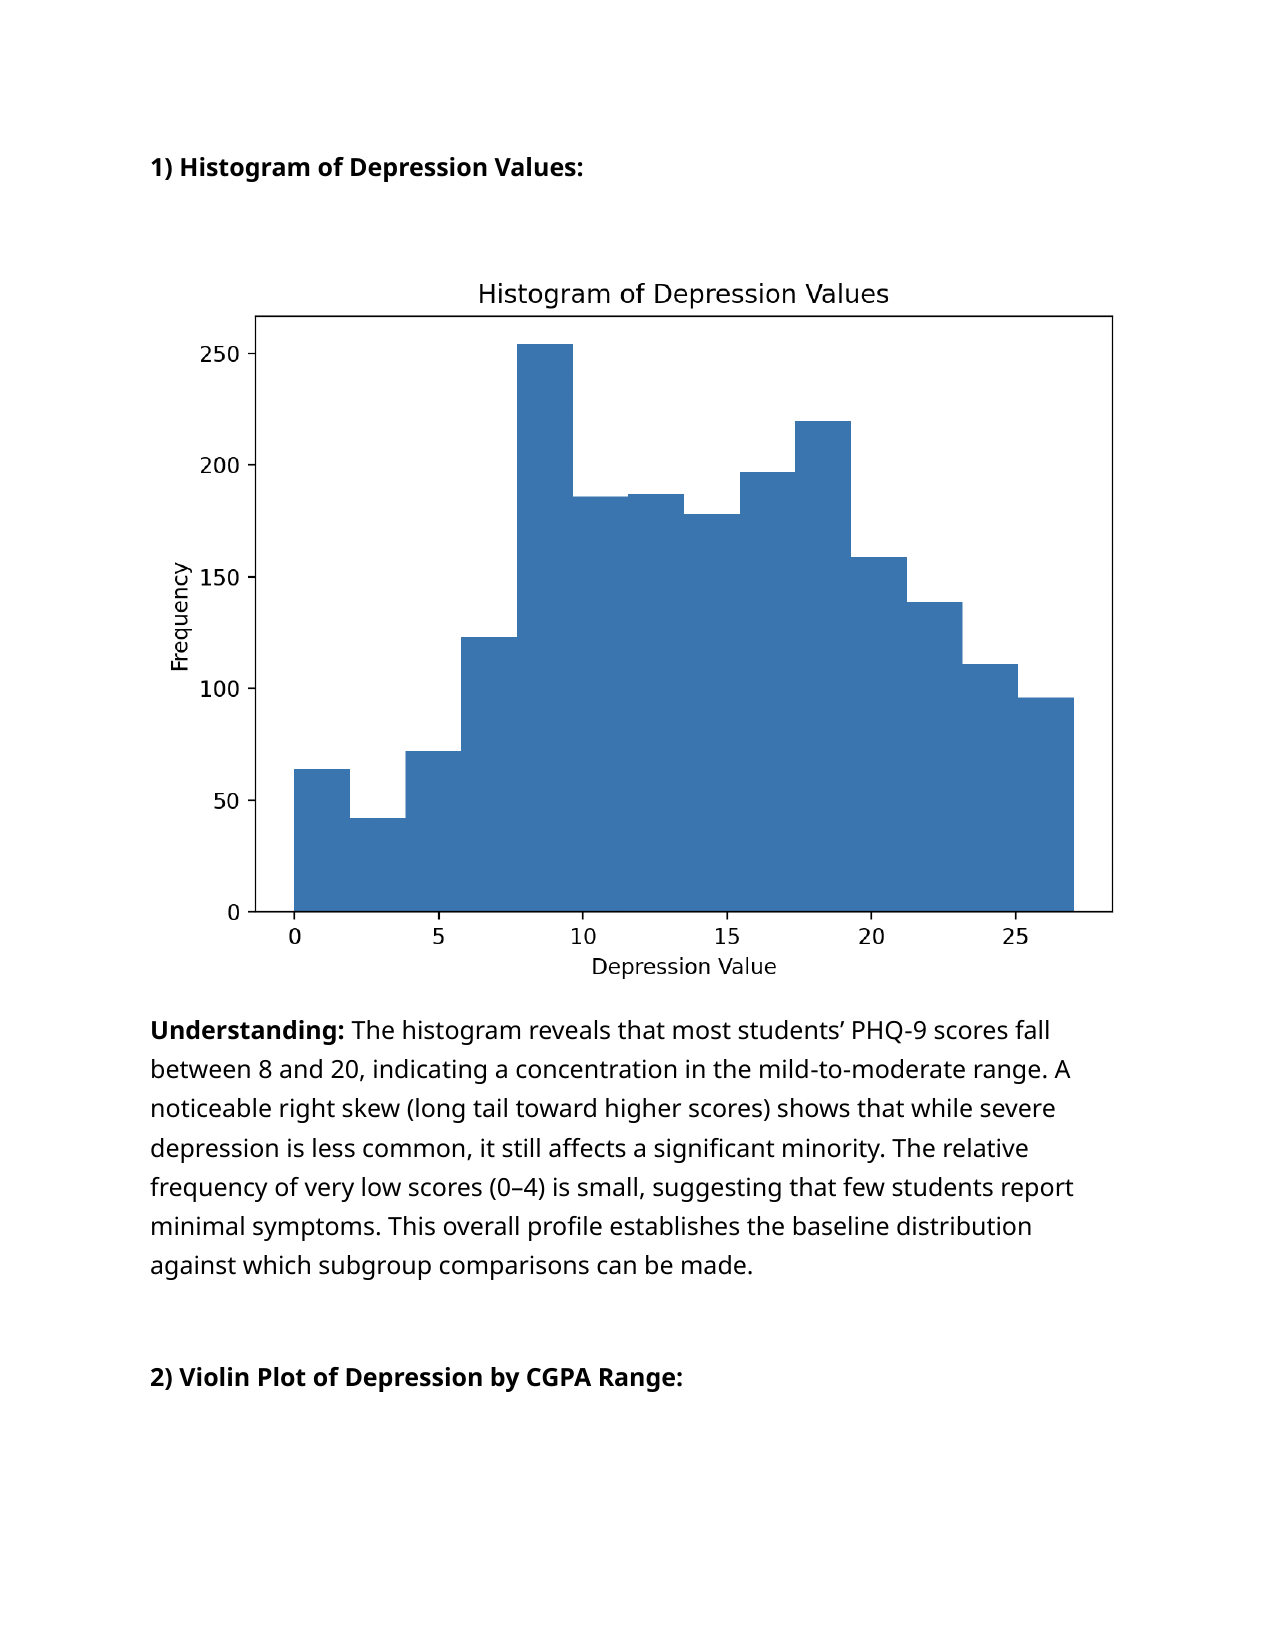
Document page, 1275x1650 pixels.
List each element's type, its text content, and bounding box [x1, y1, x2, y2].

text 1) Histogram of Depression Values: [150, 150, 1125, 184]
text Understanding: The histogram reveals that most students’ PHQ‑9 scores fall between 8 and 20, indicating a concentration in the mild‑to‑moderate range. A noticeable right skew (long tail toward higher scores) shows that while severe depression is less common, it still affects a significant minority. The relative frequency of very low scores (0–4) is small, suggesting that few students report minimal symptoms. This overall profile establishes the baseline distribution against which subgroup comparisons can be made. [150, 1013, 1125, 1282]
picture [150, 261, 1125, 991]
text 2) Violin Plot of Depression by CGPA Range: [150, 1359, 1125, 1393]
